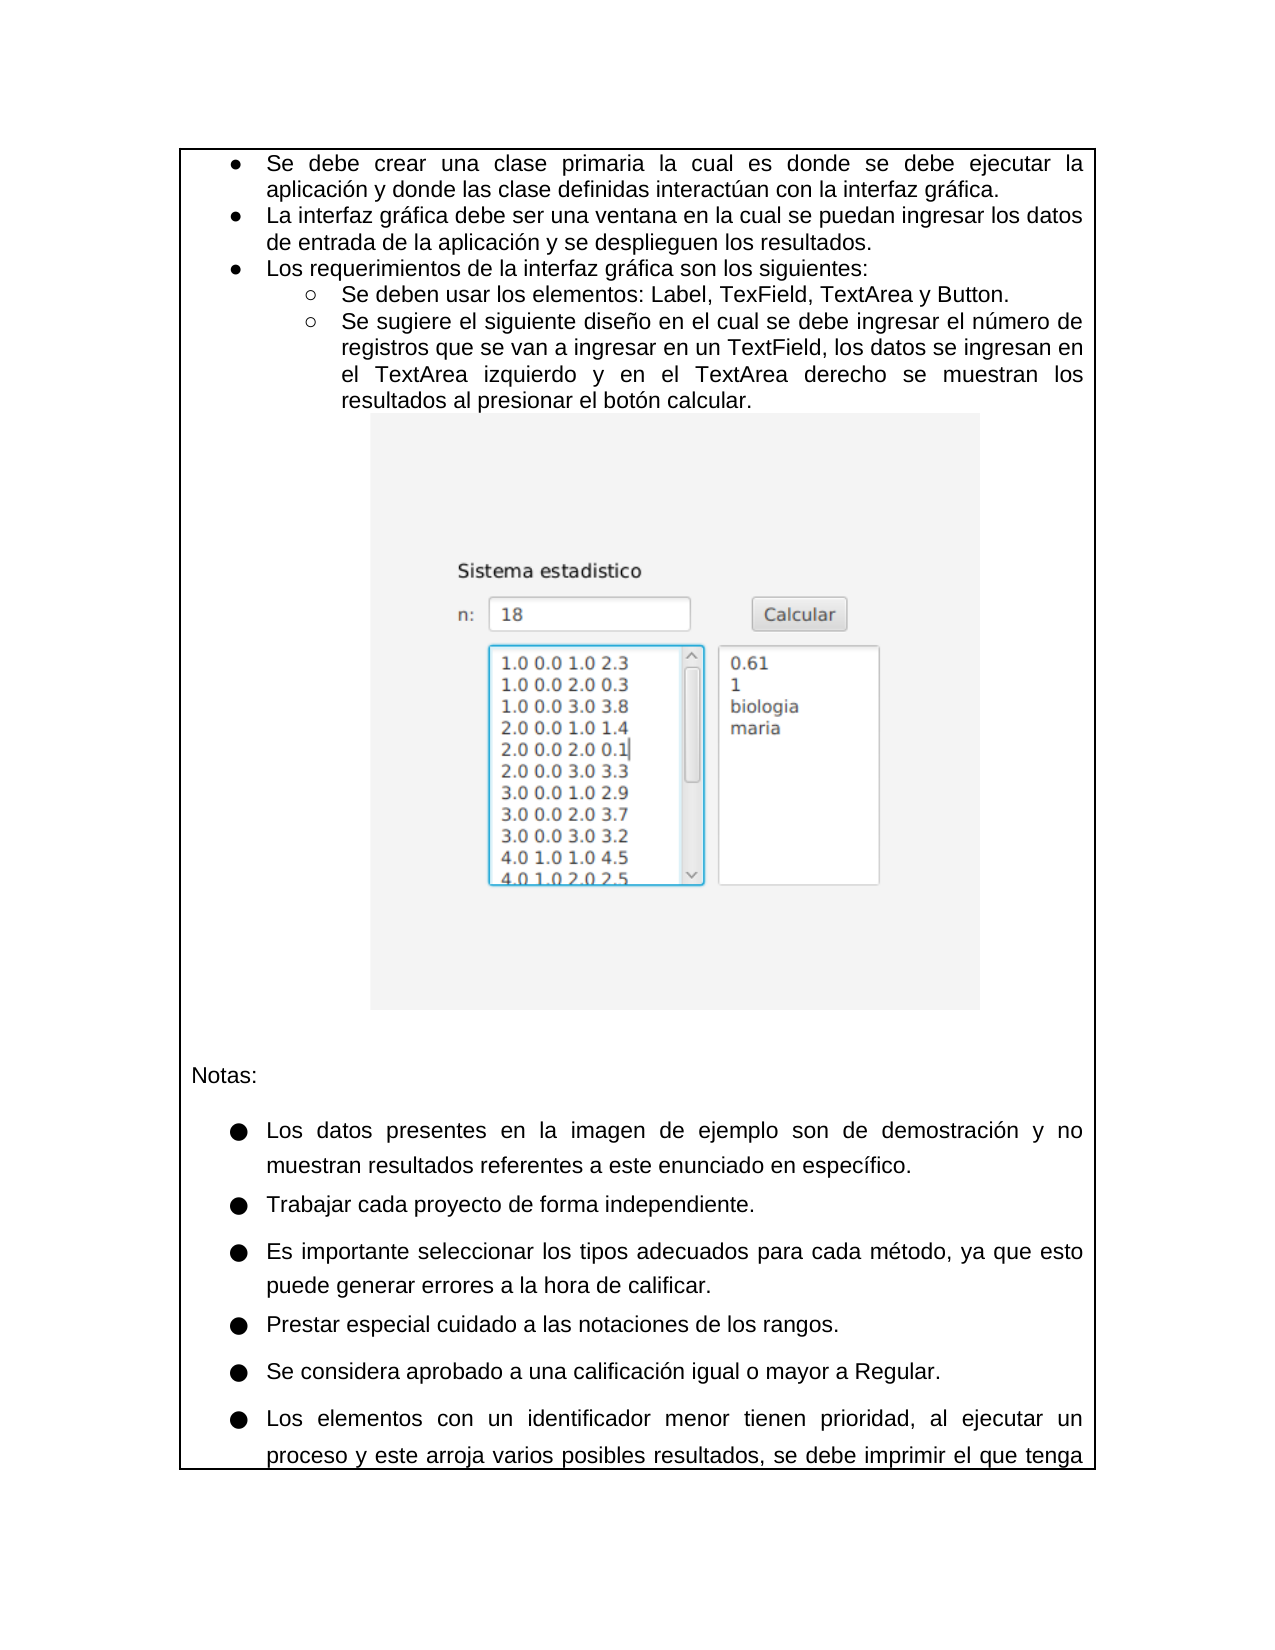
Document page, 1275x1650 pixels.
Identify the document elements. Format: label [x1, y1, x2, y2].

table_cell [181, 150, 1094, 1468]
picture [370, 413, 980, 1010]
